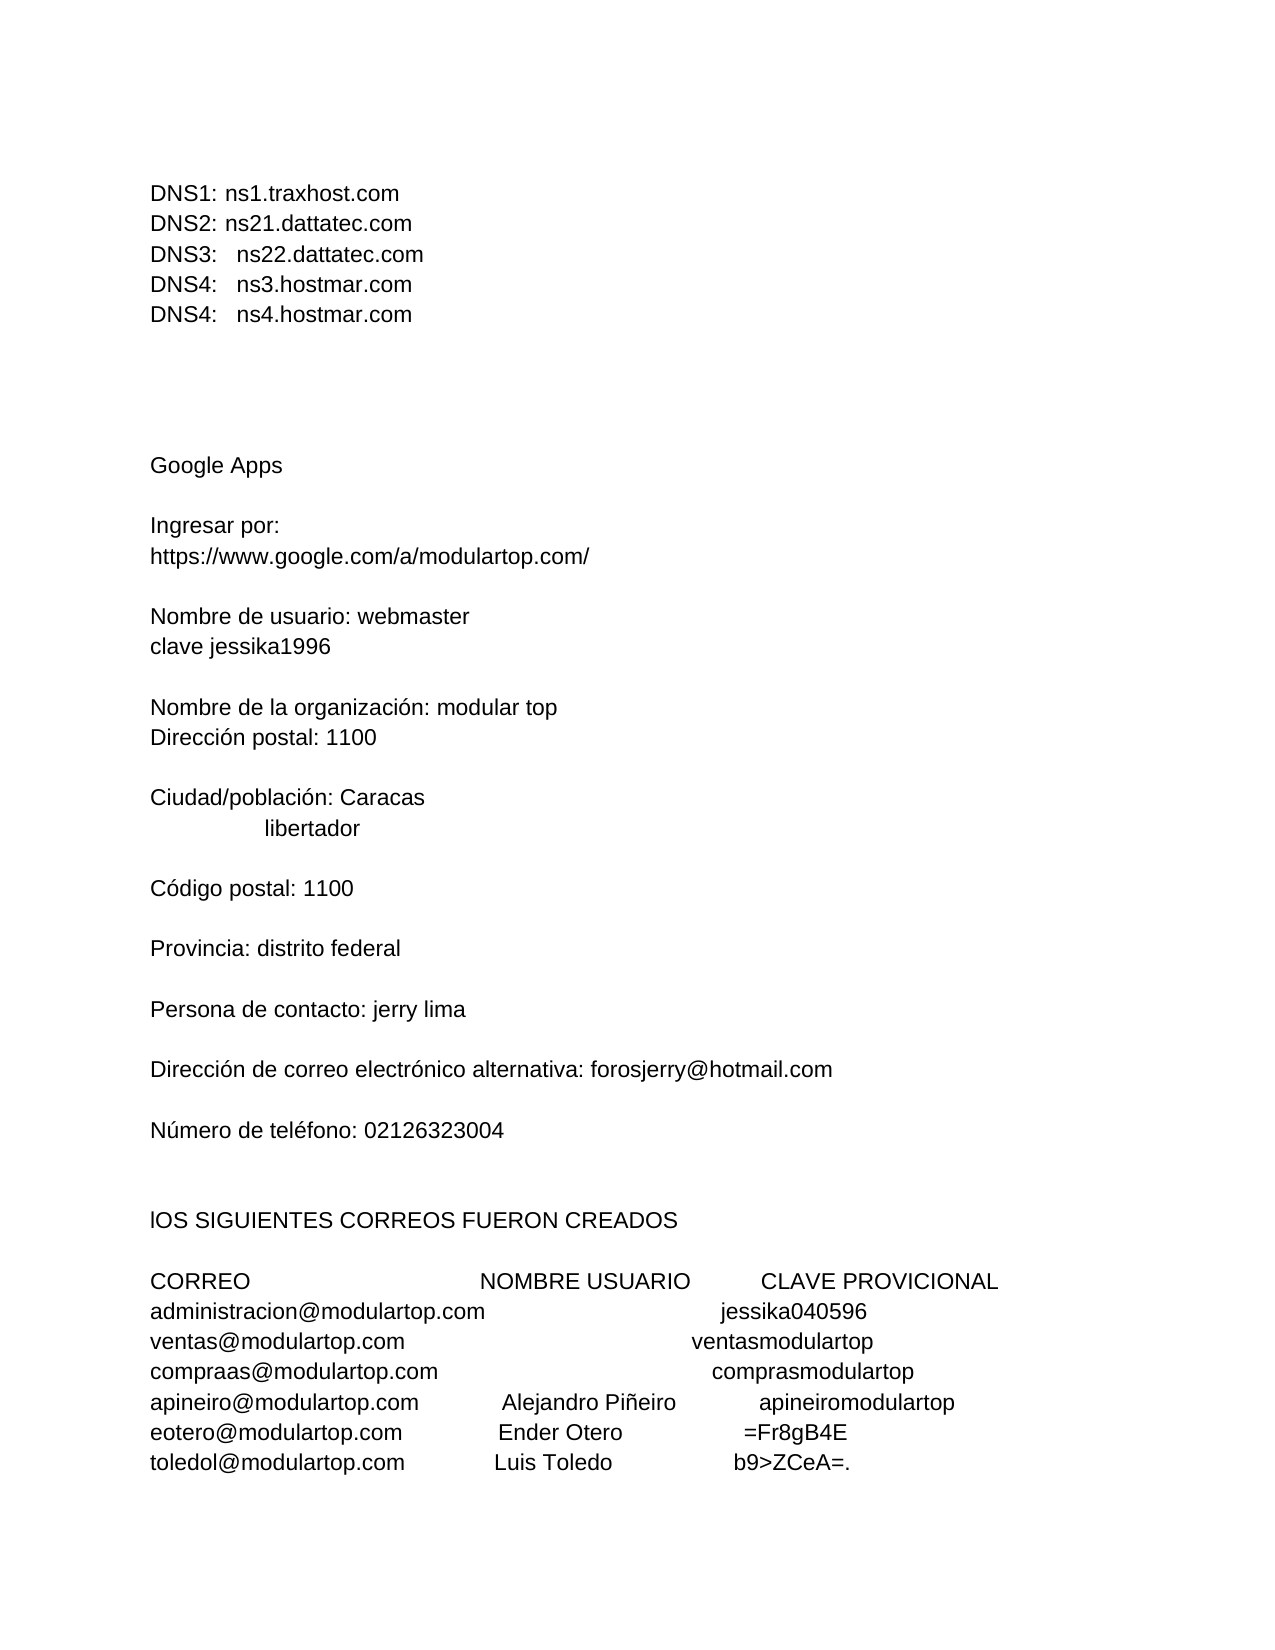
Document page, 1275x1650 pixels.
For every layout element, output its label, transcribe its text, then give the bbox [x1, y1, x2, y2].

text Nombre de usuario: webmaster [150, 603, 1125, 629]
text Nombre de la organización: modular top [150, 694, 1125, 720]
text clave jessika1996 [150, 633, 1125, 660]
text eotero@modulartop.com Ender Otero =Fr8gB4E [150, 1419, 1125, 1445]
text Dirección de correo electrónico alternativa: forosjerry@hotmail.com [150, 1056, 1125, 1083]
text ventas@modulartop.com ventasmodulartop [150, 1328, 1125, 1354]
text administracion@modulartop.com jessika040596 [150, 1298, 1125, 1324]
text Ciudad/población: Caracas [150, 784, 1125, 811]
text DNS2: ns21.dattatec.com [150, 210, 1125, 237]
text Número de teléfono: 02126323004 [150, 1117, 1125, 1143]
text compraas@modulartop.com comprasmodulartop [150, 1358, 1125, 1385]
text https://www.google.com/a/modulartop.com/ [150, 543, 1125, 569]
text libertador [150, 814, 1125, 841]
text DNS4: ns4.hostmar.com [150, 301, 1125, 327]
text DNS3: ns22.dattatec.com [150, 241, 1125, 267]
text Provincia: distrito federal [150, 935, 1125, 962]
text lOS SIGUIENTES CORREOS FUERON CREADOS [150, 1207, 1125, 1234]
text apineiro@modulartop.com Alejandro Piñeiro apineiromodulartop [150, 1388, 1125, 1415]
text Persona de contacto: jerry lima [150, 996, 1125, 1022]
text toledol@modulartop.com Luis Toledo b9>ZCeA=. [150, 1449, 1125, 1475]
text Código postal: 1100 [150, 875, 1125, 901]
text CORREO NOMBRE USUARIO CLAVE PROVICIONAL [150, 1268, 1125, 1294]
text Google Apps [150, 452, 1125, 478]
text Ingresar por: [150, 512, 1125, 539]
text Dirección postal: 1100 [150, 724, 1125, 750]
text DNS1: ns1.traxhost.com [150, 180, 1125, 207]
text DNS4: ns3.hostmar.com [150, 271, 1125, 297]
